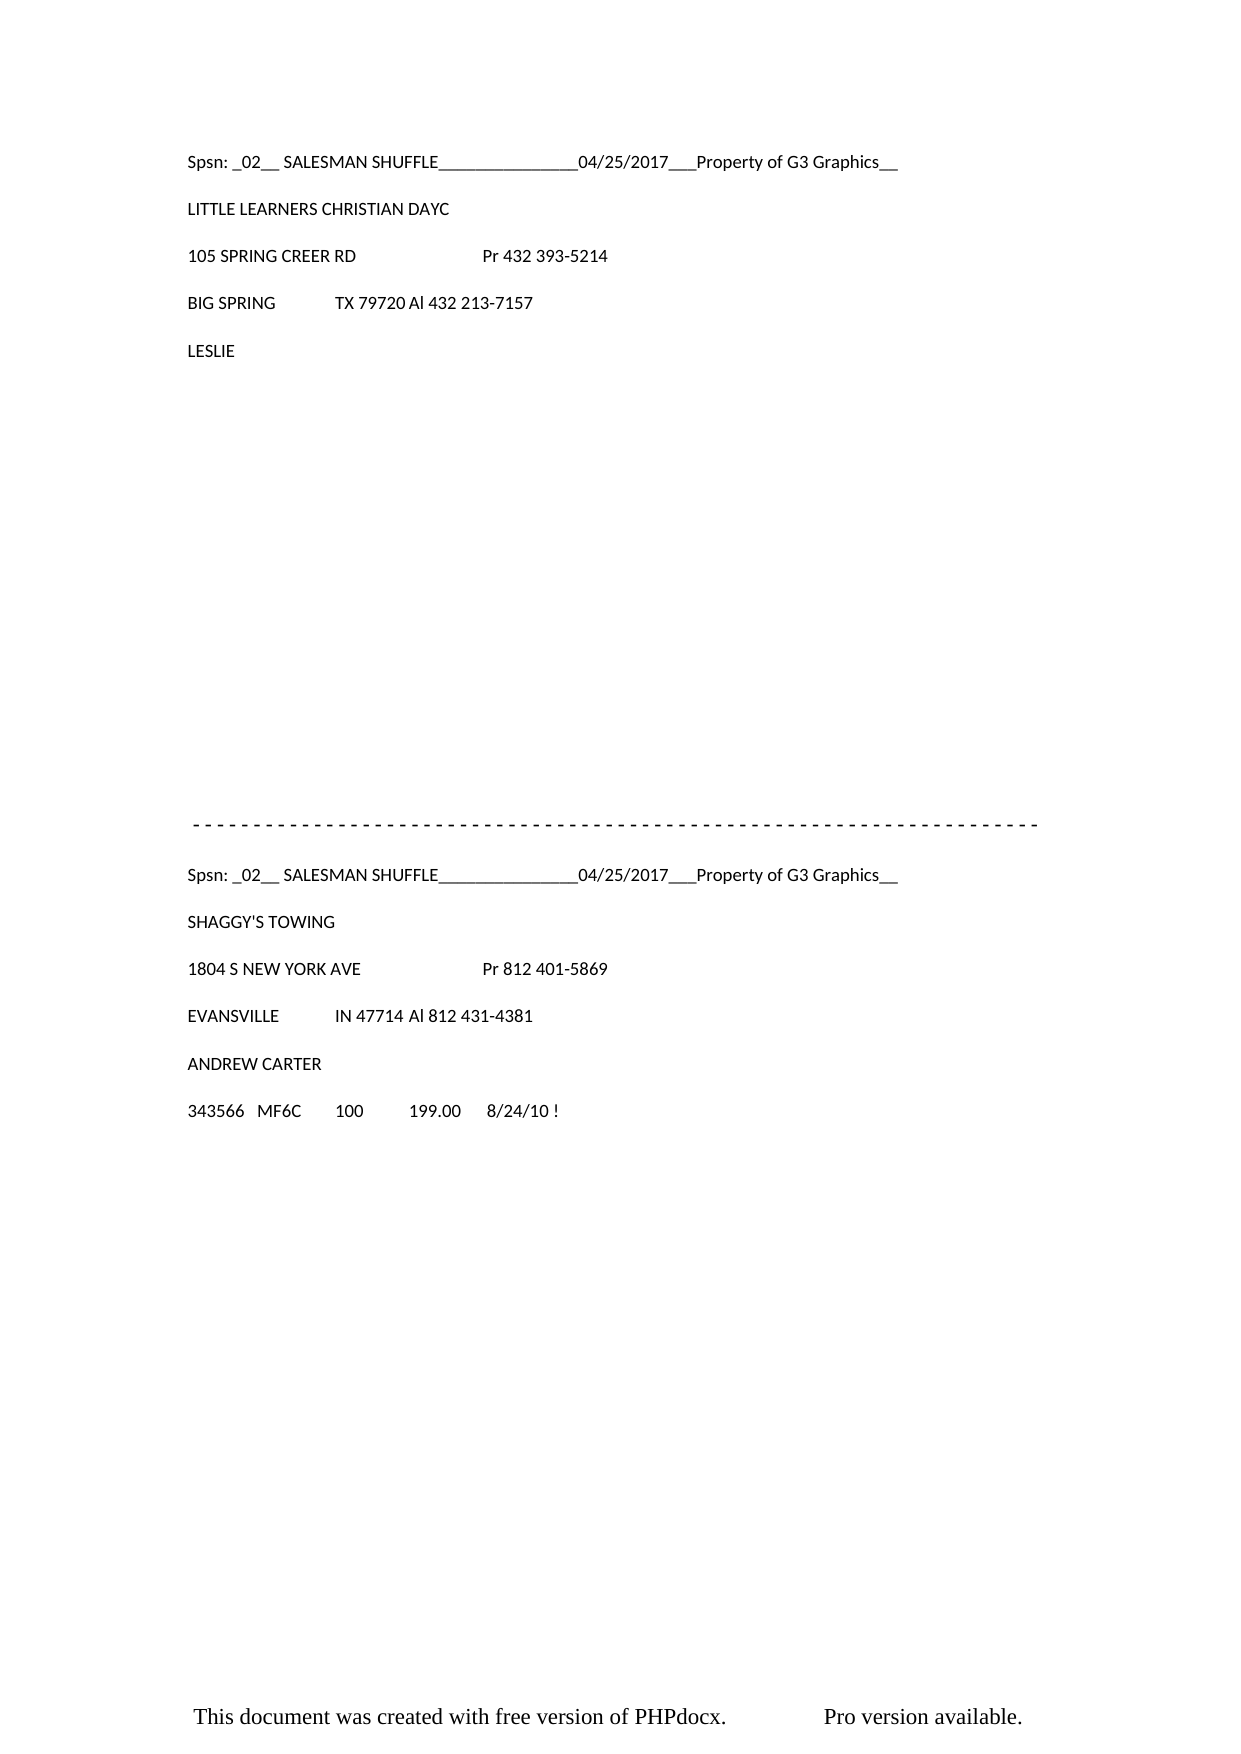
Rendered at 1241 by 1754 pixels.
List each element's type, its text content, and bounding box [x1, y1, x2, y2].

text SHAGGY'S TOWING [187, 910, 1053, 933]
text 343566 MF6C 100 199.00 8/24/10 ! [187, 1099, 1053, 1122]
text Spsn: _02__ SALESMAN SHUFFLE_______________04/25/2017___Property of G3 Graphics__ [187, 863, 1053, 886]
text BIG SPRING TX 79720 Al 432 213-7157 [187, 292, 1053, 314]
text 105 SPRING CREER RD Pr 432 393-5214 [187, 244, 1053, 267]
text ANDREW CARTER [187, 1052, 1053, 1075]
text Spsn: _02__ SALESMAN SHUFFLE_______________04/25/2017___Property of G3 Graphics__ [187, 150, 1053, 173]
text 1804 S NEW YORK AVE Pr 812 401-5869 [187, 957, 1053, 980]
text EVANSVILLE IN 47714 Al 812 431-4381 [187, 1005, 1053, 1028]
text LESLIE [187, 339, 1053, 362]
text LITTLE LEARNERS CHRISTIAN DAYC [187, 197, 1053, 220]
text - - - - - - - - - - - - - - - - - - - - - - - - - - - - - - - - - - - - - - - - - - - - - - - - - - - - - - - - - - - - - - - - - - - - - - [187, 810, 1053, 838]
